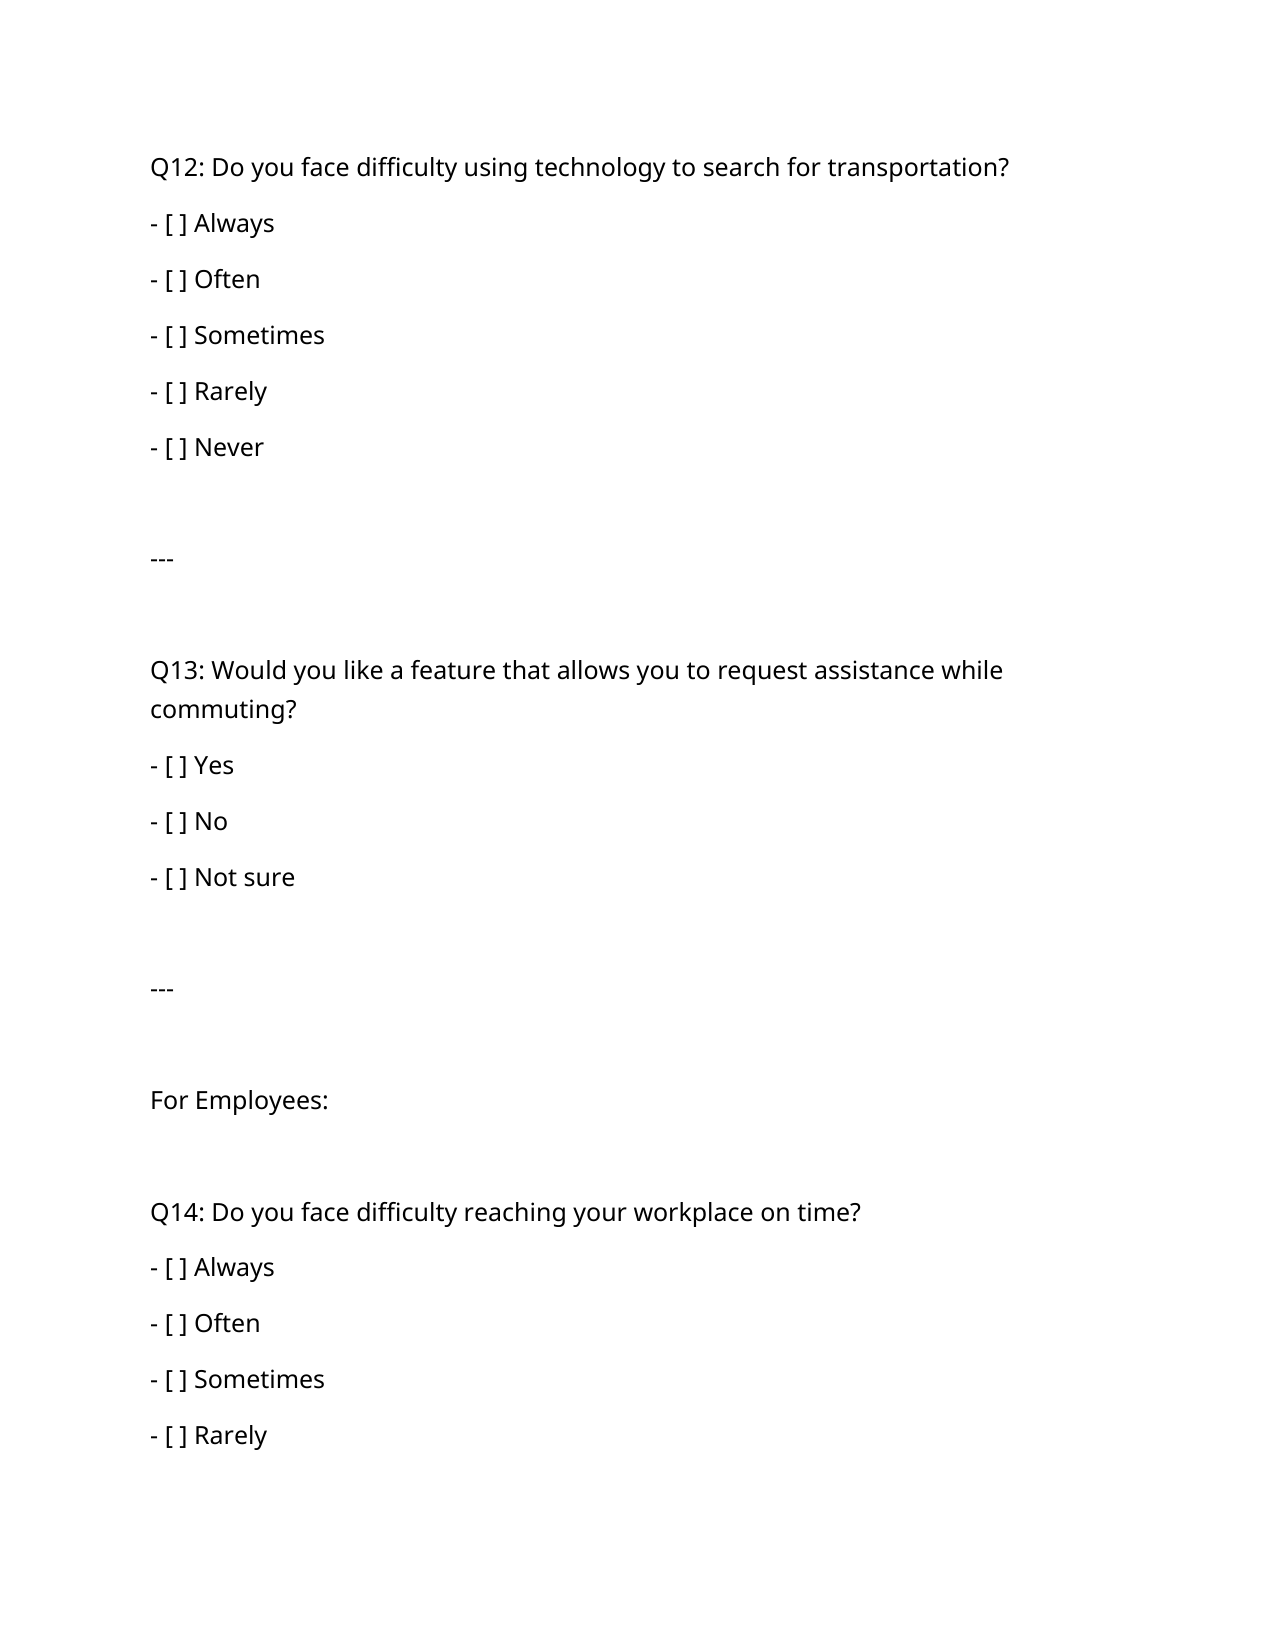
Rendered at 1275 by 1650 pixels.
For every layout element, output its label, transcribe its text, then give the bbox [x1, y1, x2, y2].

text - [ ] Sometimes [150, 1362, 1125, 1396]
text --- [150, 541, 1125, 575]
text Q14: Do you face difficulty reaching your workplace on time? [150, 1194, 1125, 1228]
text - [ ] Yes [150, 747, 1125, 782]
text - [ ] Sometimes [150, 317, 1125, 352]
text - [ ] Always [150, 206, 1125, 240]
text - [ ] Rarely [150, 373, 1125, 407]
text --- [150, 971, 1125, 1005]
text - [ ] Often [150, 1306, 1125, 1340]
text - [ ] Never [150, 429, 1125, 463]
text - [ ] No [150, 803, 1125, 837]
text Q12: Do you face difficulty using technology to search for transportation? [150, 150, 1125, 184]
text Q13: Would you like a feature that allows you to request assistance while commuting? [150, 652, 1125, 726]
text - [ ] Always [150, 1250, 1125, 1284]
text - [ ] Often [150, 262, 1125, 296]
text - [ ] Rarely [150, 1417, 1125, 1452]
text - [ ] Not sure [150, 859, 1125, 893]
text For Employees: [150, 1082, 1125, 1117]
